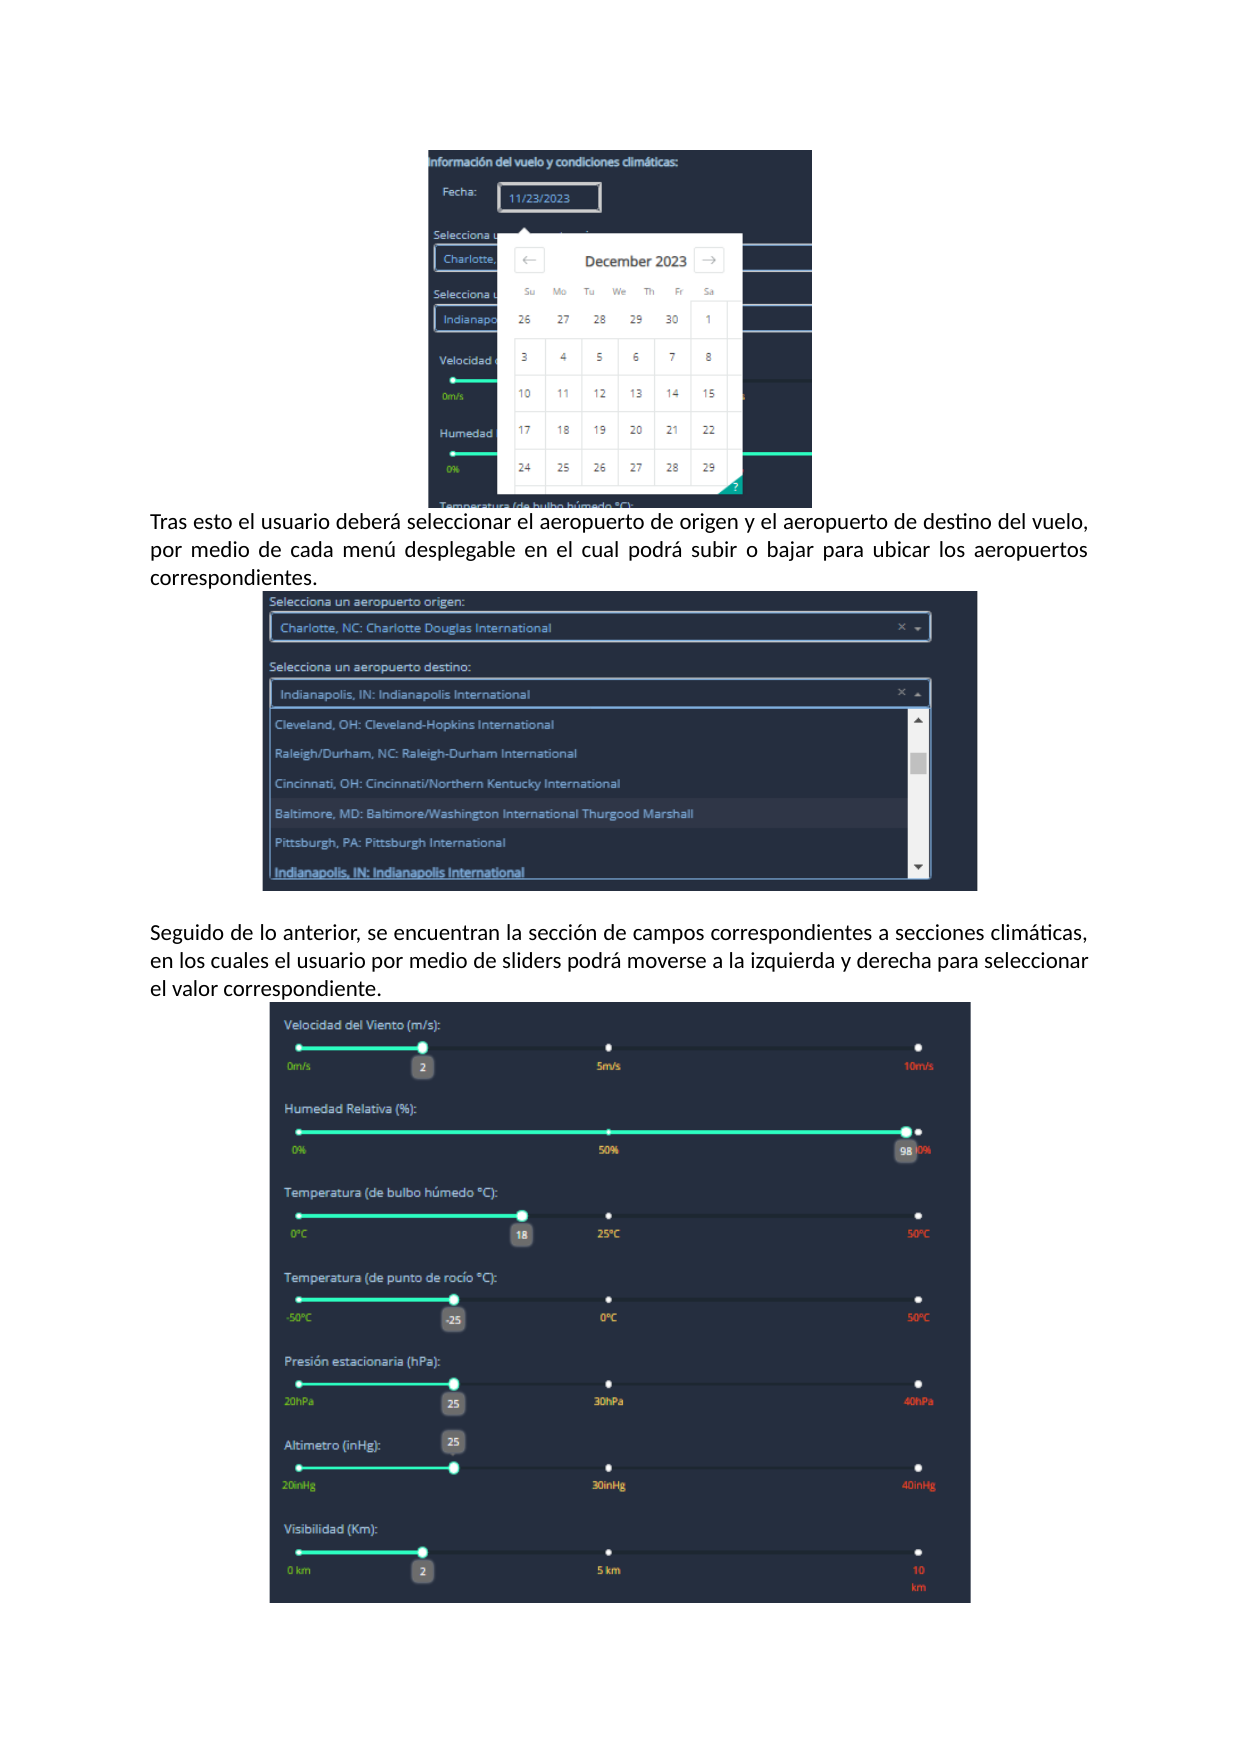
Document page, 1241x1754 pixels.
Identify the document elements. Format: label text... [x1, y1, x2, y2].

text Seguido de lo anterior, se encuentran la sección de campos correspondientes a secciones climáticas, en los cuales el usuario por medio de sliders podrá moverse a la izquierda y derecha para seleccionar el valor correspondiente. [150, 918, 1090, 1002]
picture [428, 150, 812, 508]
picture [262, 591, 978, 891]
picture [269, 1002, 971, 1603]
text Tras esto el usuario deberá seleccionar el aeropuerto de origen y el aeropuerto de destino del vuelo, por medio de cada menú desplegable en el cual podrá subir o bajar para ubicar los aeropuertos correspondientes. [150, 507, 1090, 592]
